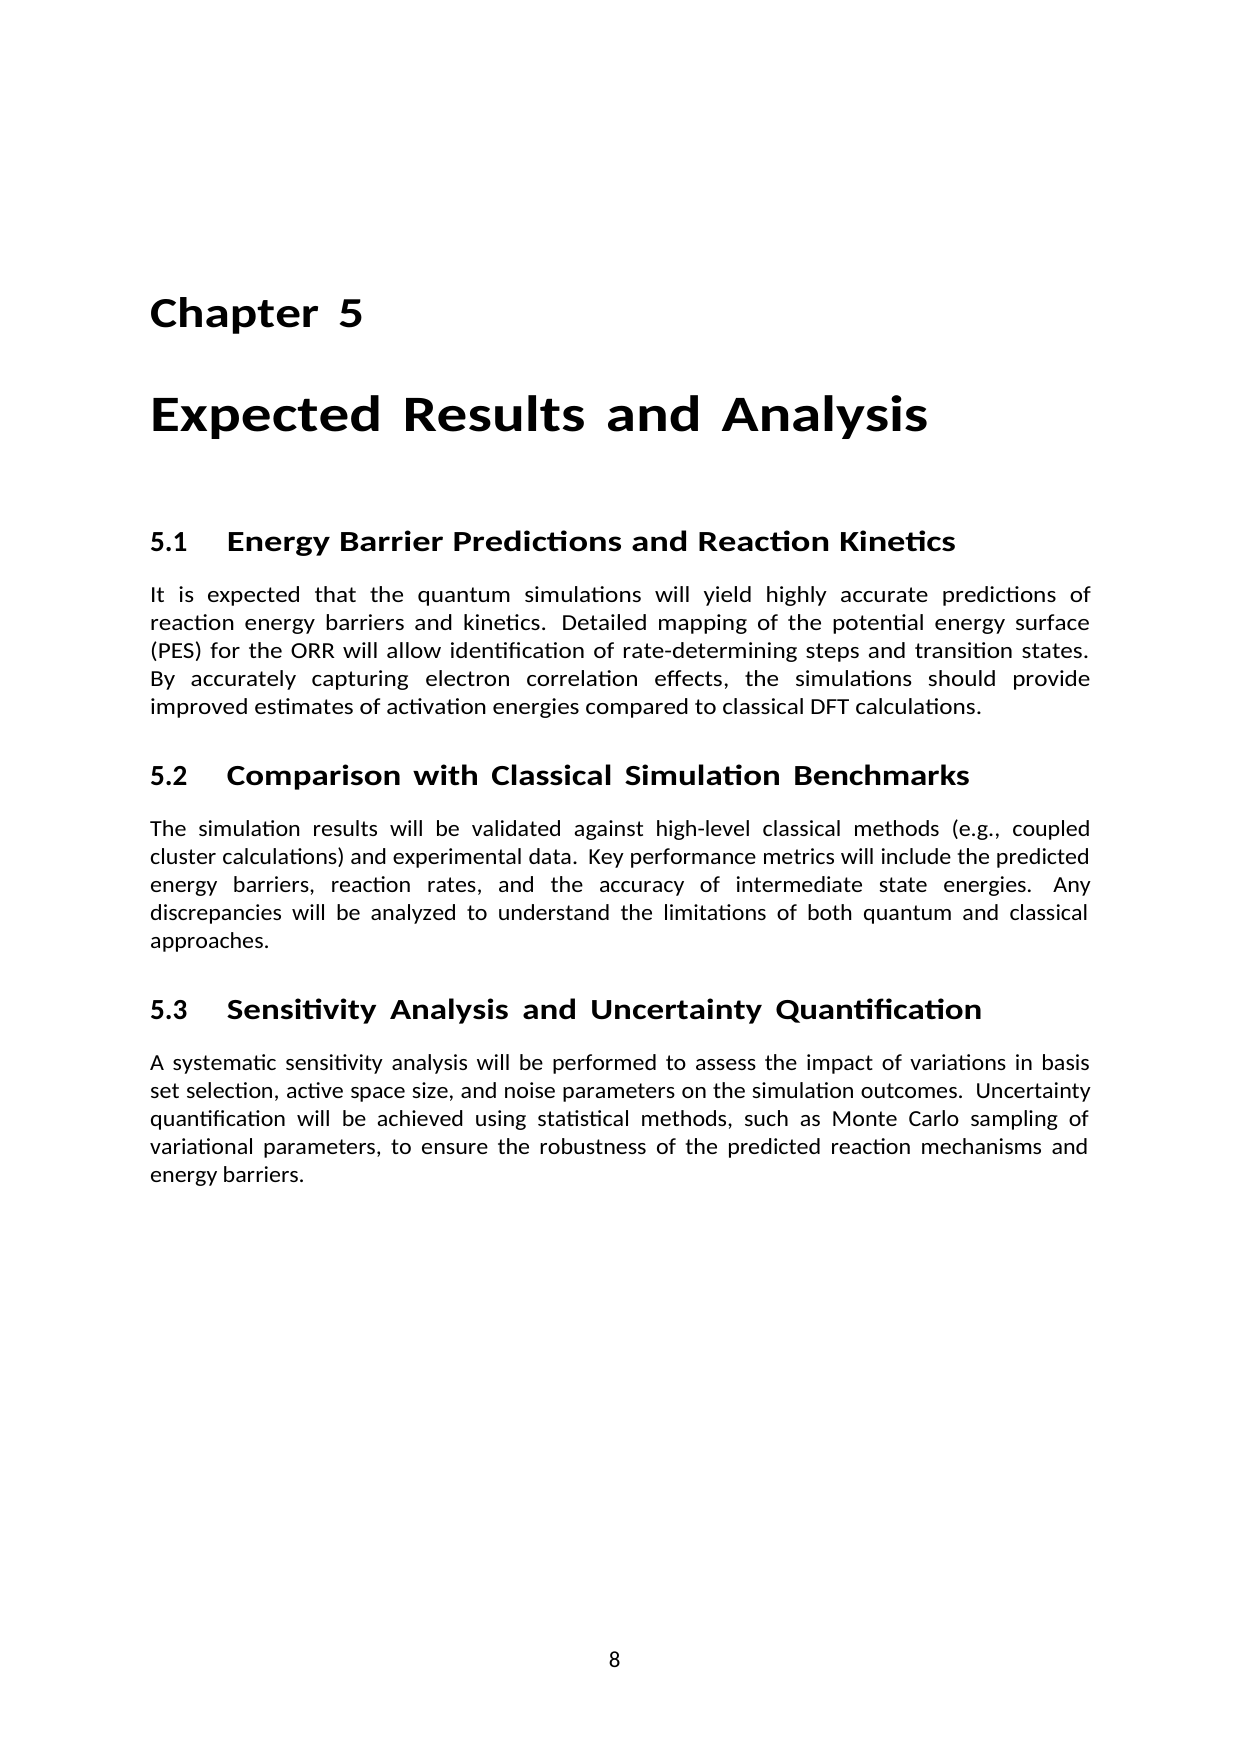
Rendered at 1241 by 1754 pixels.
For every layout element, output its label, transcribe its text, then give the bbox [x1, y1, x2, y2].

subtitle Sensitivity Analysis and Uncertainty Quantification [150, 991, 1152, 1027]
text Chapter 5 [150, 286, 1152, 338]
text It is expected that the quantum simulations will yield highly accurate predictions of reaction energy barriers and kinetics. Detailed mapping of the potential energy surface (PES) for the ORR will allow identification of rate-determining steps and transition states. By accurately capturing electron correlation effects, the simulations should provide improved estimates of activation energies compared to classical DFT calculations. [150, 580, 1091, 720]
subtitle Comparison with Classical Simulation Benchmarks [150, 757, 1152, 793]
text The simulation results will be validated against high-level classical methods (e.g., coupled cluster calculations) and experimental data. Key performance metrics will include the predicted energy barriers, reaction rates, and the accuracy of intermediate state energies. Any discrepancies will be analyzed to understand the limitations of both quantum and classical approaches. [150, 814, 1091, 954]
subtitle Energy Barrier Predictions and Reaction Kinetics [150, 523, 1152, 559]
text Expected Results and Analysis [150, 382, 1152, 444]
text A systematic sensitivity analysis will be performed to assess the impact of variations in basis set selection, active space size, and noise parameters on the simulation outcomes. Uncertainty quantification will be achieved using statistical methods, such as Monte Carlo sampling of variational parameters, to ensure the robustness of the predicted reaction mechanisms and energy barriers. [150, 1048, 1091, 1188]
